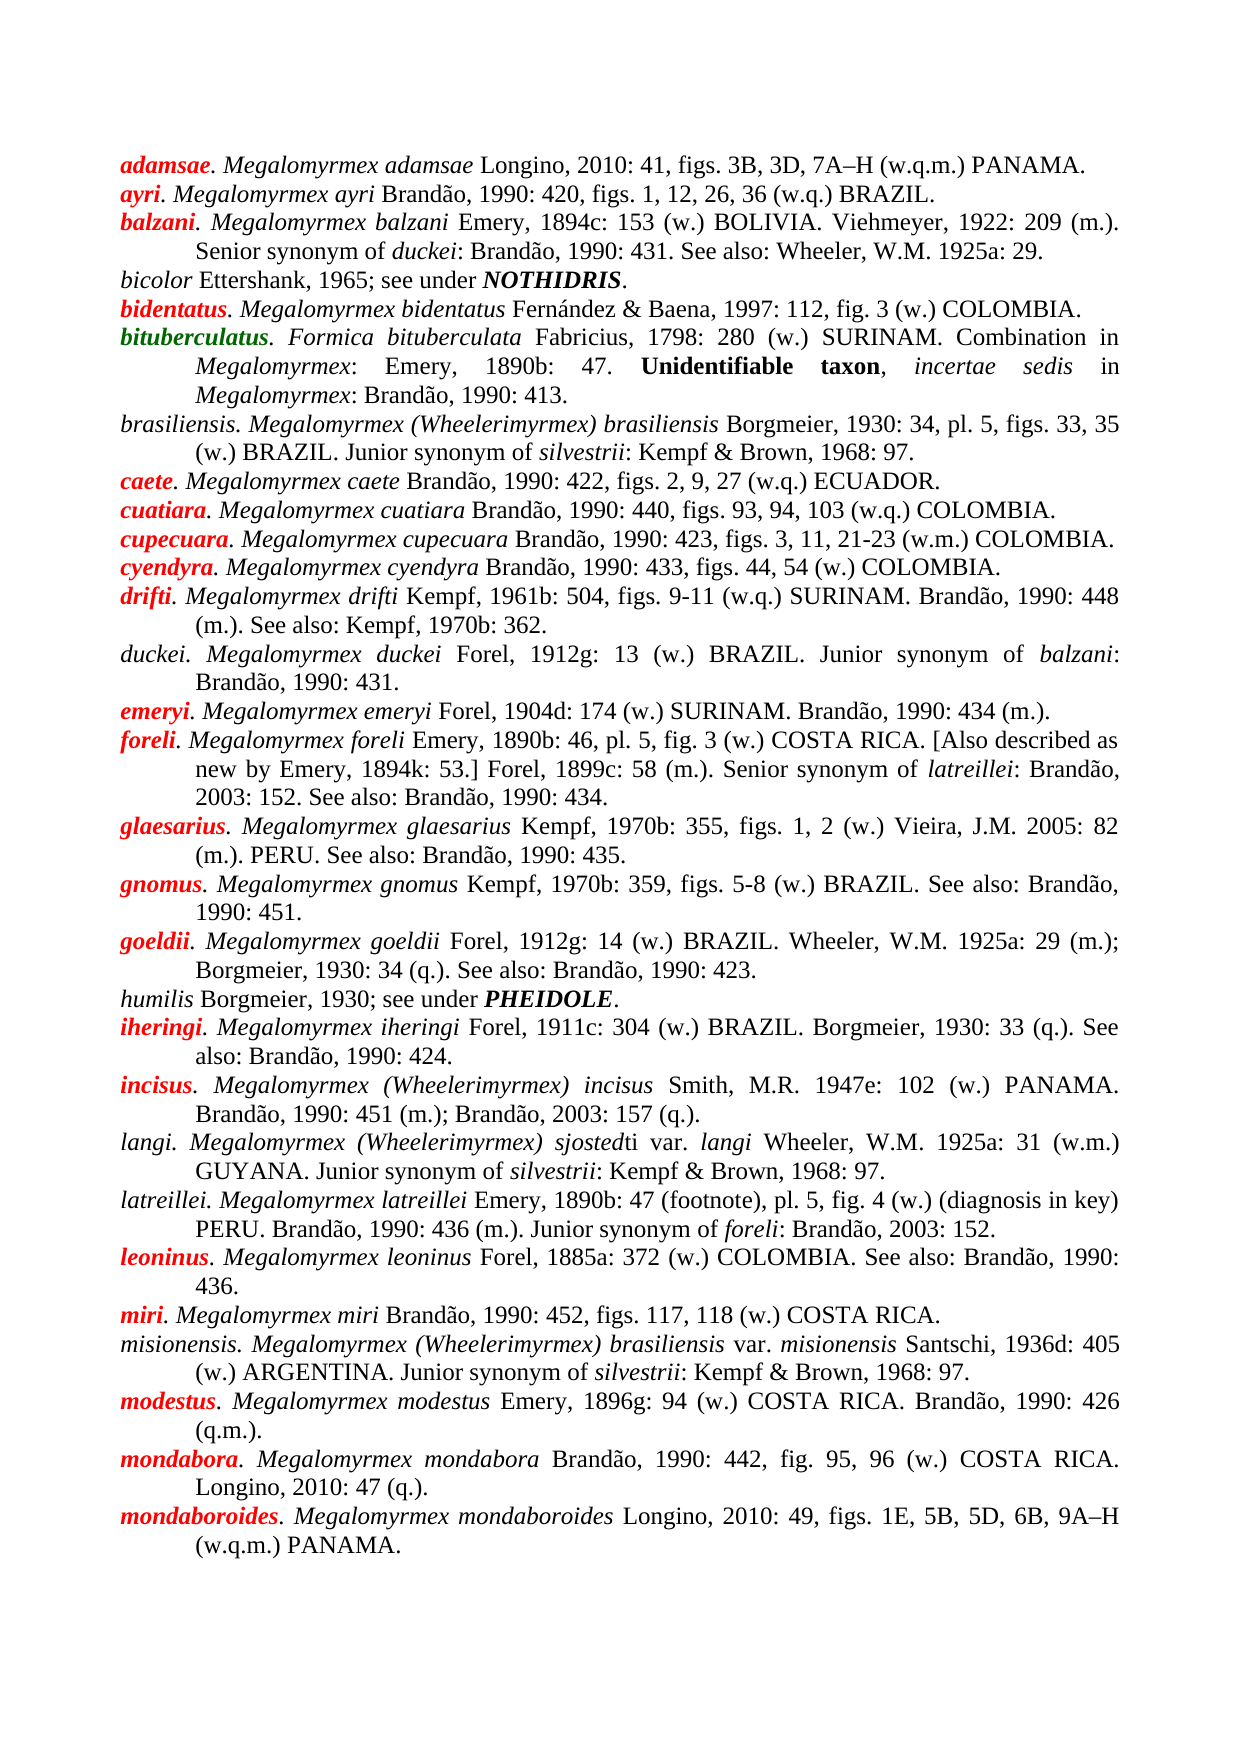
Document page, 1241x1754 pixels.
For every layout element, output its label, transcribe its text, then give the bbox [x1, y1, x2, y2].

text latreillei. Megalomyrmex latreillei Emery, 1890b: 47 (footnote), pl. 5, fig. 4 (w.) (diagnosis in key) PERU. Brandão, 1990: 436 (m.). Junior synonym of foreli: Brandão, 2003: 152. [120, 1185, 1120, 1242]
text leoninus. Megalomyrmex leoninus Forel, 1885a: 372 (w.) COLOMBIA. See also: Brandão, 1990: 436. [120, 1242, 1120, 1300]
text glaesarius. Megalomyrmex glaesarius Kempf, 1970b: 355, figs. 1, 2 (w.) Vieira, J.M. 2005: 82 (m.). PERU. See also: Brandão, 1990: 435. [120, 811, 1120, 869]
text misionensis. Megalomyrmex (Wheelerimyrmex) brasiliensis var. misionensis Santschi, 1936d: 405 (w.) ARGENTINA. Junior synonym of silvestrii: Kempf & Brown, 1968: 97. [120, 1329, 1120, 1386]
text bicolor Ettershank, 1965; see under NOTHIDRIS. [120, 265, 1120, 294]
text iheringi. Megalomyrmex iheringi Forel, 1911c: 304 (w.) BRAZIL. Borgmeier, 1930: 33 (q.). See also: Brandão, 1990: 424. [120, 1012, 1120, 1070]
text humilis Borgmeier, 1930; see under PHEIDOLE. [120, 984, 1120, 1012]
text incisus. Megalomyrmex (Wheelerimyrmex) incisus Smith, M.R. 1947e: 102 (w.) PANAMA. Brandão, 1990: 451 (m.); Brandão, 2003: 157 (q.). [120, 1070, 1120, 1127]
text adamsae. Megalomyrmex adamsae Longino, 2010: 41, figs. 3B, 3D, 7A–H (w.q.m.) PANAMA. [120, 150, 1120, 179]
text cyendyra. Megalomyrmex cyendyra Brandão, 1990: 433, figs. 44, 54 (w.) COLOMBIA. [120, 552, 1120, 581]
text modestus. Megalomyrmex modestus Emery, 1896g: 94 (w.) COSTA RICA. Brandão, 1990: 426 (q.m.). [120, 1386, 1120, 1444]
text emeryi. Megalomyrmex emeryi Forel, 1904d: 174 (w.) SURINAM. Brandão, 1990: 434 (m.). [120, 696, 1120, 725]
text miri. Megalomyrmex miri Brandão, 1990: 452, figs. 117, 118 (w.) COSTA RICA. [120, 1300, 1120, 1329]
text langi. Megalomyrmex (Wheelerimyrmex) sjostedti var. langi Wheeler, W.M. 1925a: 31 (w.m.) GUYANA. Junior synonym of silvestrii: Kempf & Brown, 1968: 97. [120, 1127, 1120, 1185]
text gnomus. Megalomyrmex gnomus Kempf, 1970b: 359, figs. 5-8 (w.) BRAZIL. See also: Brandão, 1990: 451. [120, 869, 1120, 926]
text mondaboroides. Megalomyrmex mondaboroides Longino, 2010: 49, figs. 1E, 5B, 5D, 6B, 9A–H (w.q.m.) PANAMA. [120, 1501, 1120, 1559]
text goeldii. Megalomyrmex goeldii Forel, 1912g: 14 (w.) BRAZIL. Wheeler, W.M. 1925a: 29 (m.); Borgmeier, 1930: 34 (q.). See also: Brandão, 1990: 423. [120, 926, 1120, 984]
text cuatiara. Megalomyrmex cuatiara Brandão, 1990: 440, figs. 93, 94, 103 (w.q.) COLOMBIA. [120, 495, 1120, 524]
text bidentatus. Megalomyrmex bidentatus Fernández & Baena, 1997: 112, fig. 3 (w.) COLOMBIA. [120, 294, 1120, 322]
text cupecuara. Megalomyrmex cupecuara Brandão, 1990: 423, figs. 3, 11, 21-23 (w.m.) COLOMBIA. [120, 524, 1120, 552]
text foreli. Megalomyrmex foreli Emery, 1890b: 46, pl. 5, fig. 3 (w.) COSTA RICA. [Also described as new by Emery, 1894k: 53.] Forel, 1899c: 58 (m.). Senior synonym of latreillei: Brandão, 2003: 152. See also: Brandão, 1990: 434. [120, 725, 1120, 811]
text ayri. Megalomyrmex ayri Brandão, 1990: 420, figs. 1, 12, 26, 36 (w.q.) BRAZIL. [120, 179, 1120, 207]
text caete. Megalomyrmex caete Brandão, 1990: 422, figs. 2, 9, 27 (w.q.) ECUADOR. [120, 466, 1120, 495]
text duckei. Megalomyrmex duckei Forel, 1912g: 13 (w.) BRAZIL. Junior synonym of balzani: Brandão, 1990: 431. [120, 639, 1120, 696]
text mondabora. Megalomyrmex mondabora Brandão, 1990: 442, fig. 95, 96 (w.) COSTA RICA. Longino, 2010: 47 (q.). [120, 1444, 1120, 1501]
text balzani. Megalomyrmex balzani Emery, 1894c: 153 (w.) BOLIVIA. Viehmeyer, 1922: 209 (m.). Senior synonym of duckei: Brandão, 1990: 431. See also: Wheeler, W.M. 1925a: 29. [120, 207, 1120, 265]
text brasiliensis. Megalomyrmex (Wheelerimyrmex) brasiliensis Borgmeier, 1930: 34, pl. 5, figs. 33, 35 (w.) BRAZIL. Junior synonym of silvestrii: Kempf & Brown, 1968: 97. [120, 409, 1120, 466]
text drifti. Megalomyrmex drifti Kempf, 1961b: 504, figs. 9-11 (w.q.) SURINAM. Brandão, 1990: 448 (m.). See also: Kempf, 1970b: 362. [120, 581, 1120, 639]
text bituberculatus. Formica bituberculata Fabricius, 1798: 280 (w.) SURINAM. Combination in Megalomyrmex: Emery, 1890b: 47. Unidentifiable taxon, incertae sedis in Megalomyrmex: Brandão, 1990: 413. [120, 322, 1120, 409]
